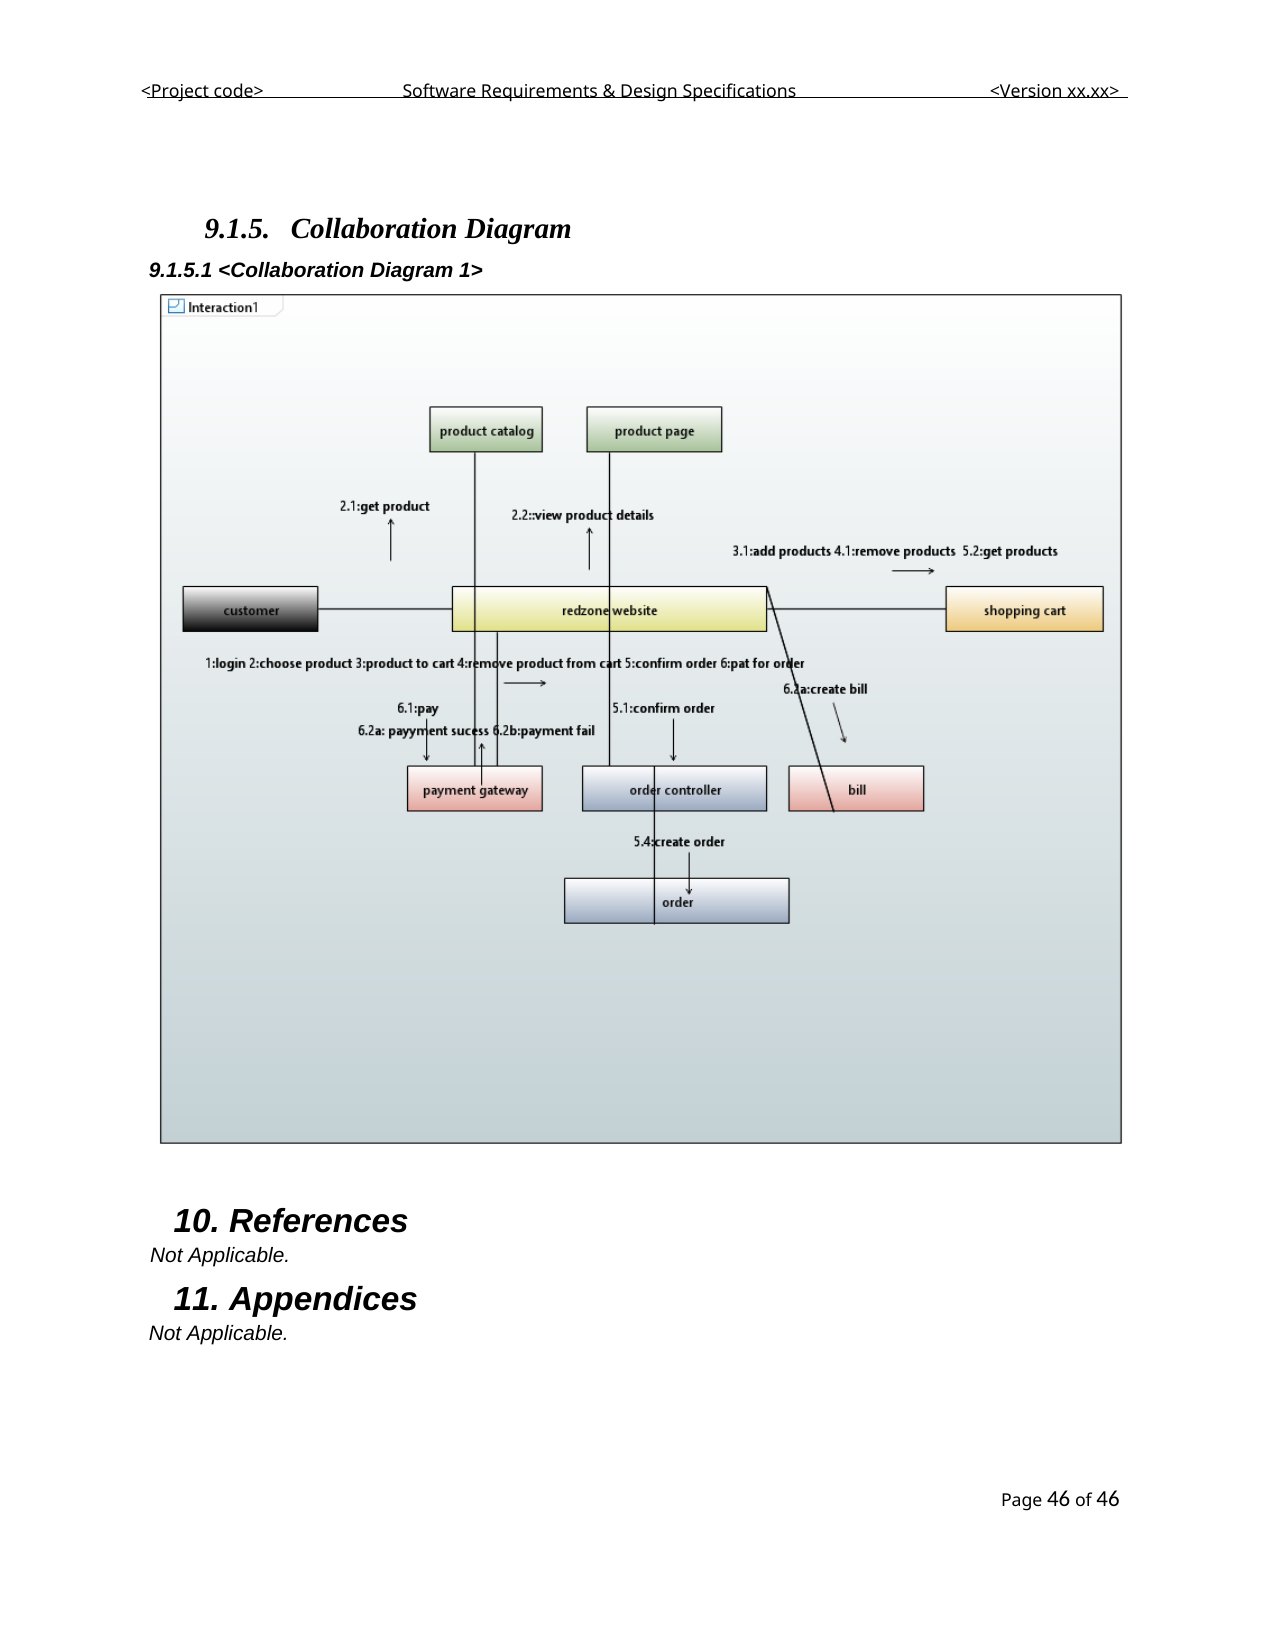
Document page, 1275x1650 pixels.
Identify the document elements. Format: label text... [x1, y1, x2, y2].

text 9.1.5. Collaboration Diagram [195, 211, 1124, 245]
text Not Applicable. [150, 1243, 1124, 1267]
subtitle 10. References [151, 1201, 1124, 1239]
picture [149, 283, 1133, 1155]
text Not Applicable. [148, 1321, 1123, 1345]
subtitle 11. Appendices [151, 1279, 1124, 1318]
